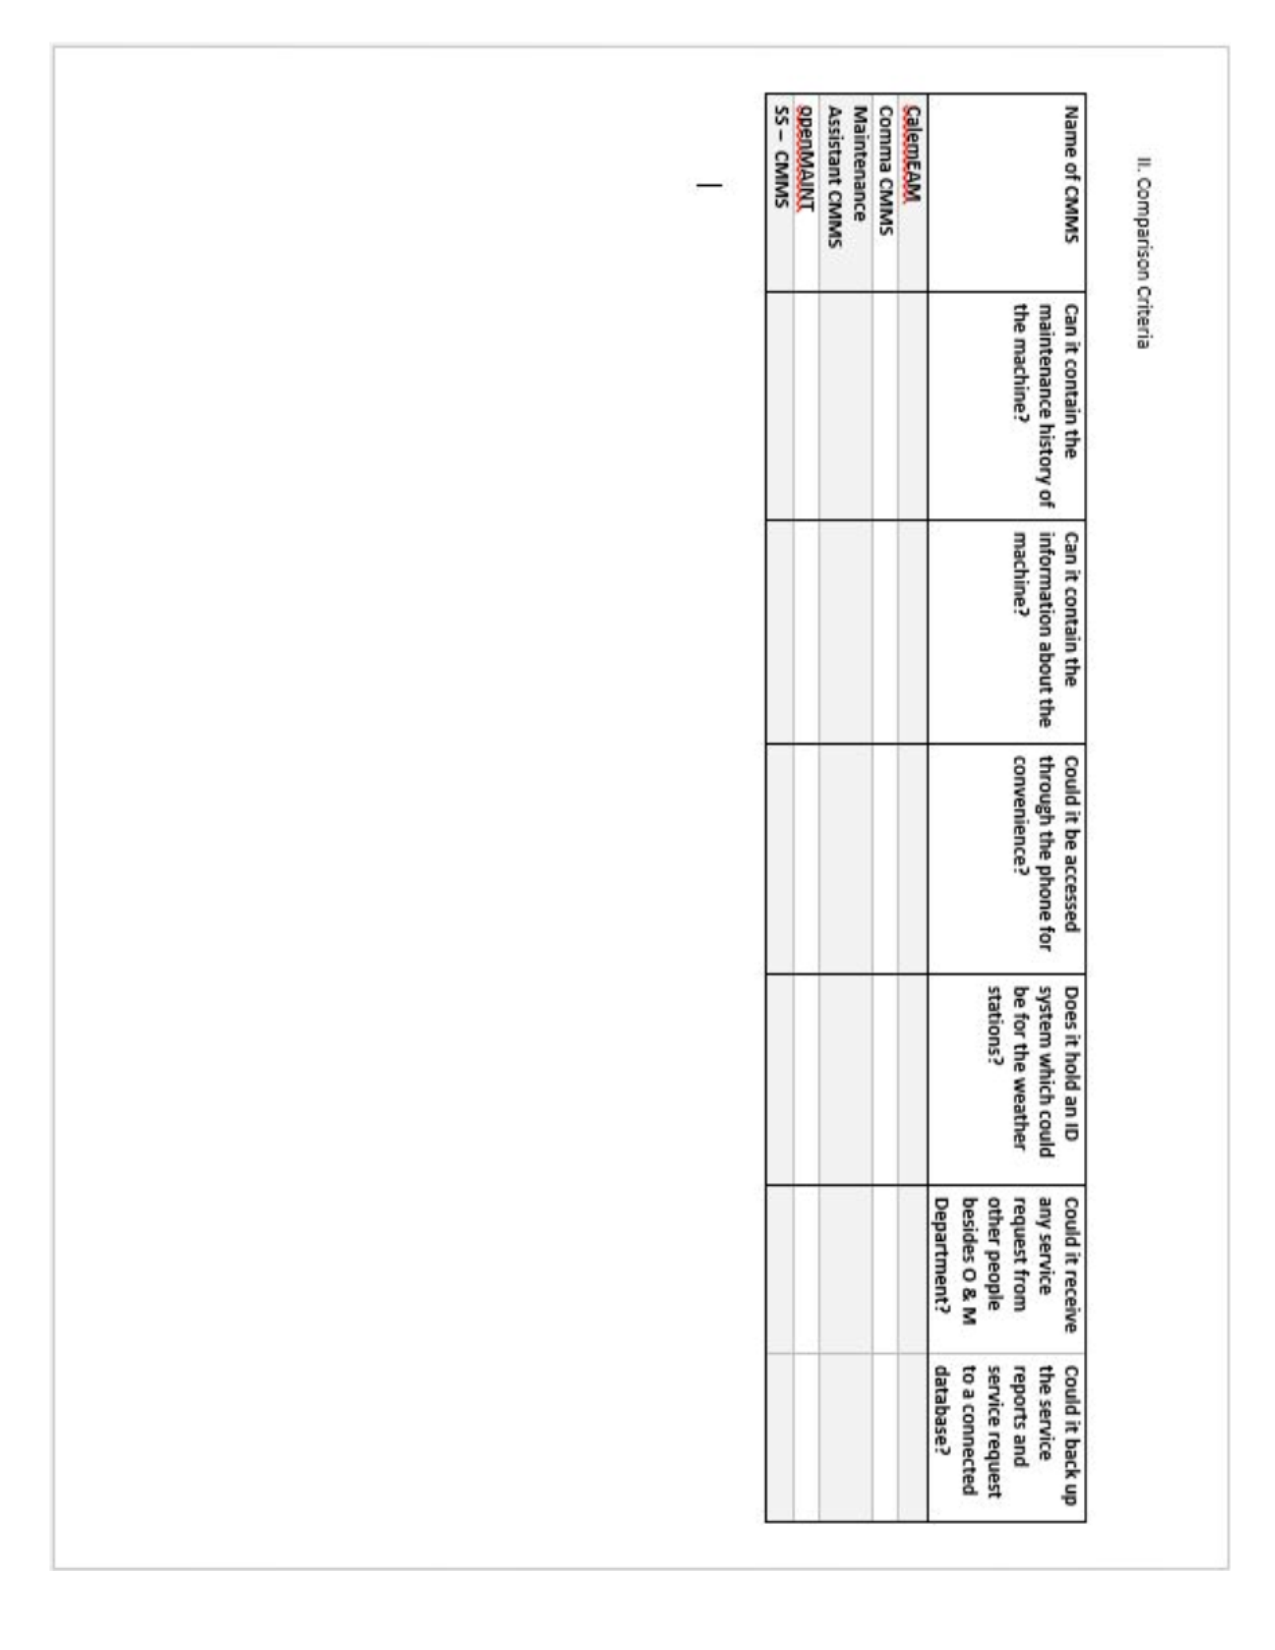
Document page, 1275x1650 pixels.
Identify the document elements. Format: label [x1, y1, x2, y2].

picture [50, 43, 1231, 1571]
